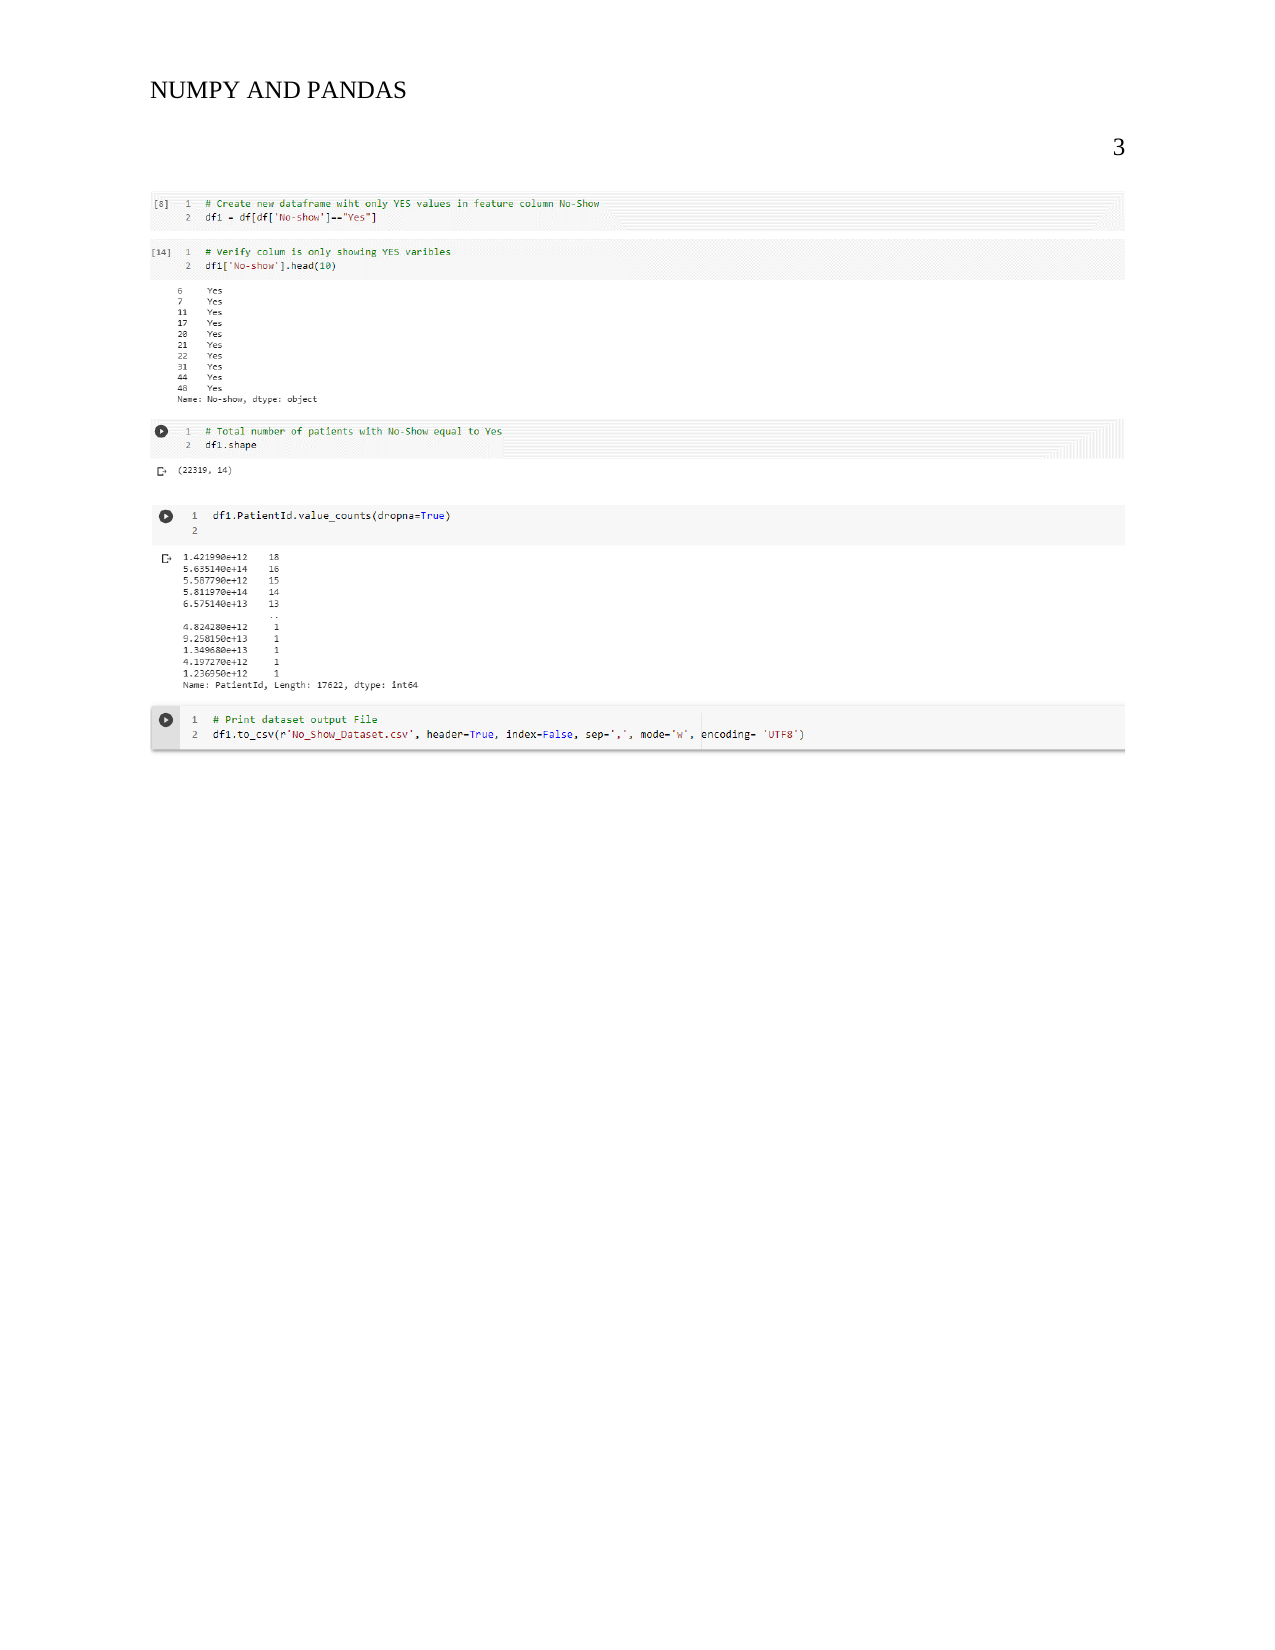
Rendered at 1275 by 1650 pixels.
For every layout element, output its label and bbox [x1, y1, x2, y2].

picture [150, 189, 1125, 487]
picture [150, 505, 1125, 756]
